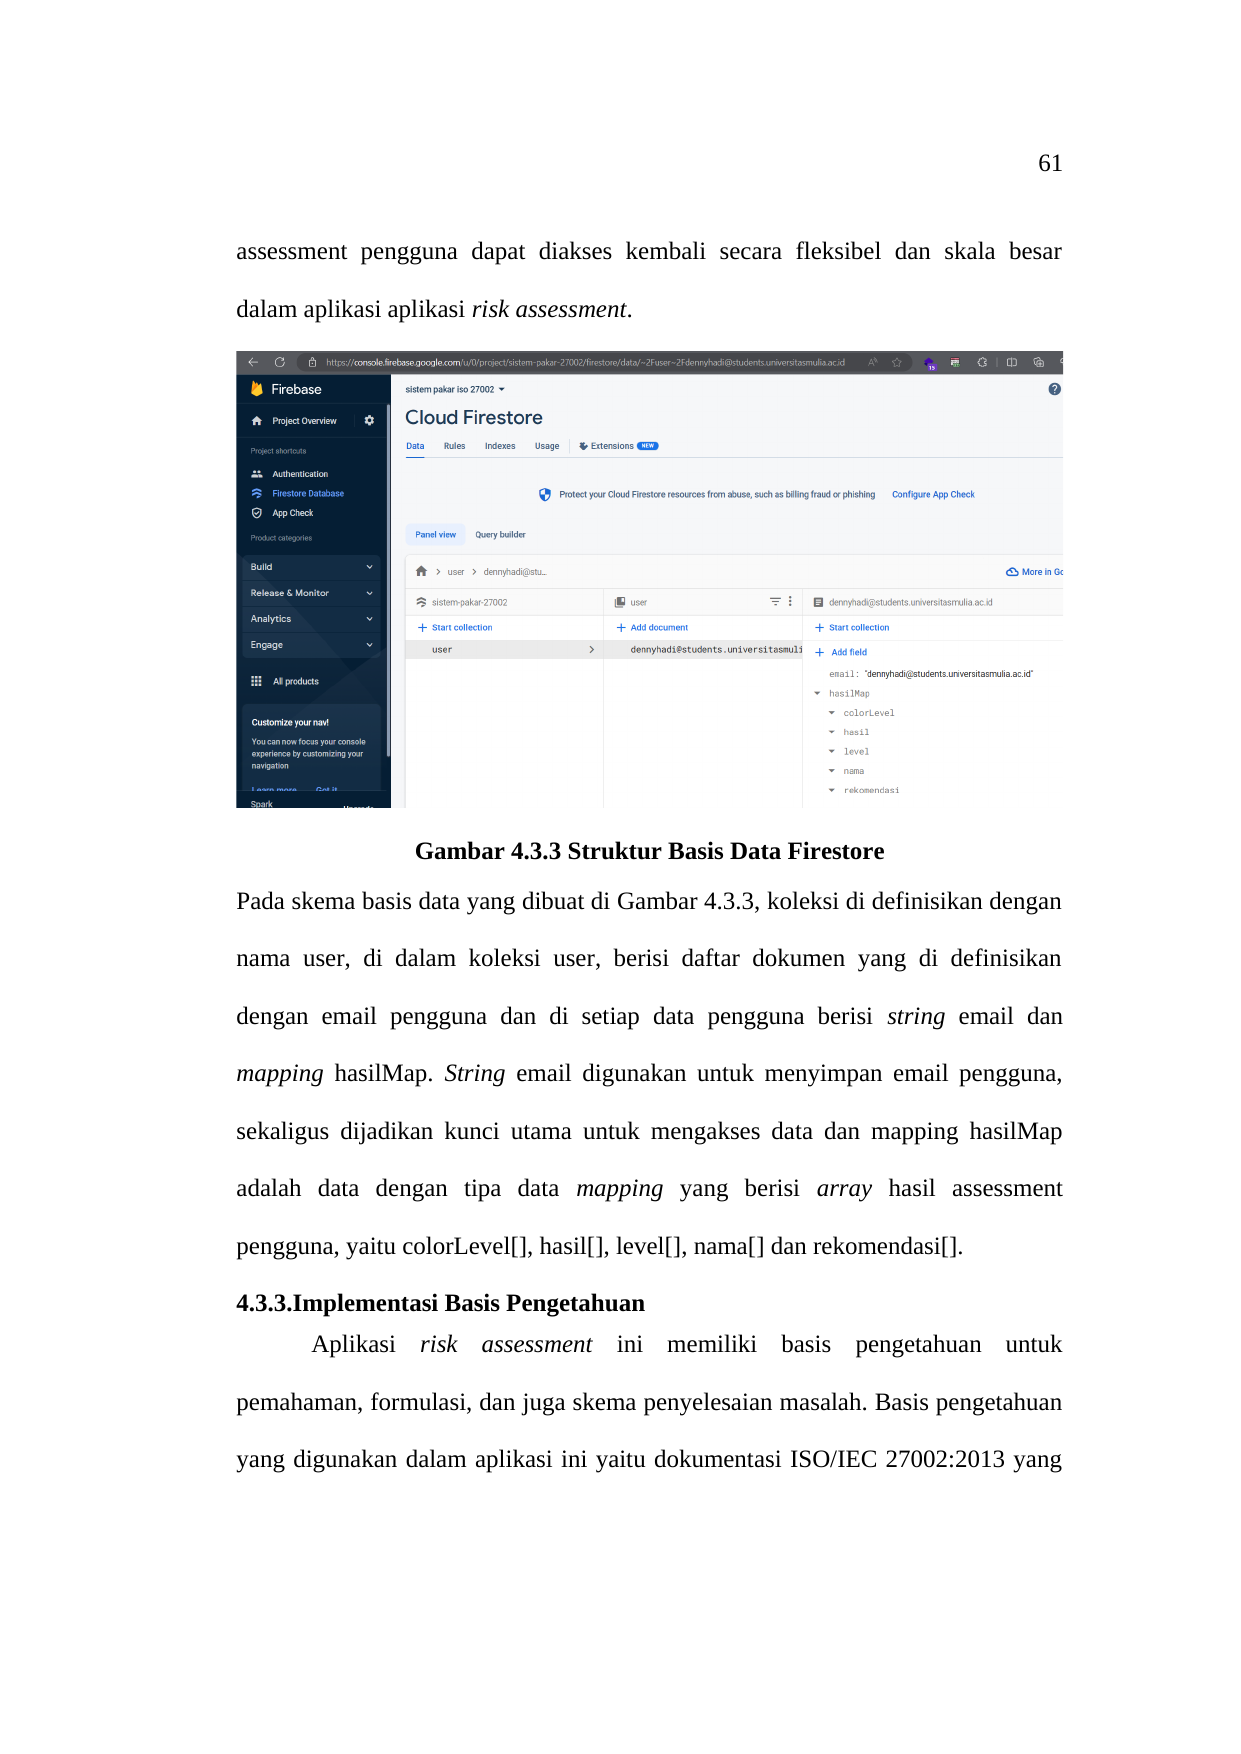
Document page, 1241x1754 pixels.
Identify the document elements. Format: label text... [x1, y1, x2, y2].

text Pada skema basis data yang dibuat di Gambar 4.3.3, koleksi di definisikan dengan nama user, di dalam koleksi user, berisi daftar dokumen yang di definisikan dengan email pengguna dan di setiap data pengguna berisi string email dan mapping hasilMap. String email digunakan untuk menyimpan email pengguna, sekaligus dijadikan kunci utama untuk mengakses data dan mapping hasilMap adalah data dengan tipa data mapping yang berisi array hasil assessment pengguna, yaitu colorLevel[], hasil[], level[], nama[] dan rekomendasi[]. [236, 886, 1063, 1259]
picture [236, 351, 1064, 808]
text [236, 1329, 1063, 1473]
text Gambar 4.3.3 Struktur Basis Data Firestore [236, 836, 1063, 865]
subtitle 4.3.3.Implementasi Basis Pengetahuan [236, 1288, 1063, 1317]
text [236, 236, 1063, 322]
